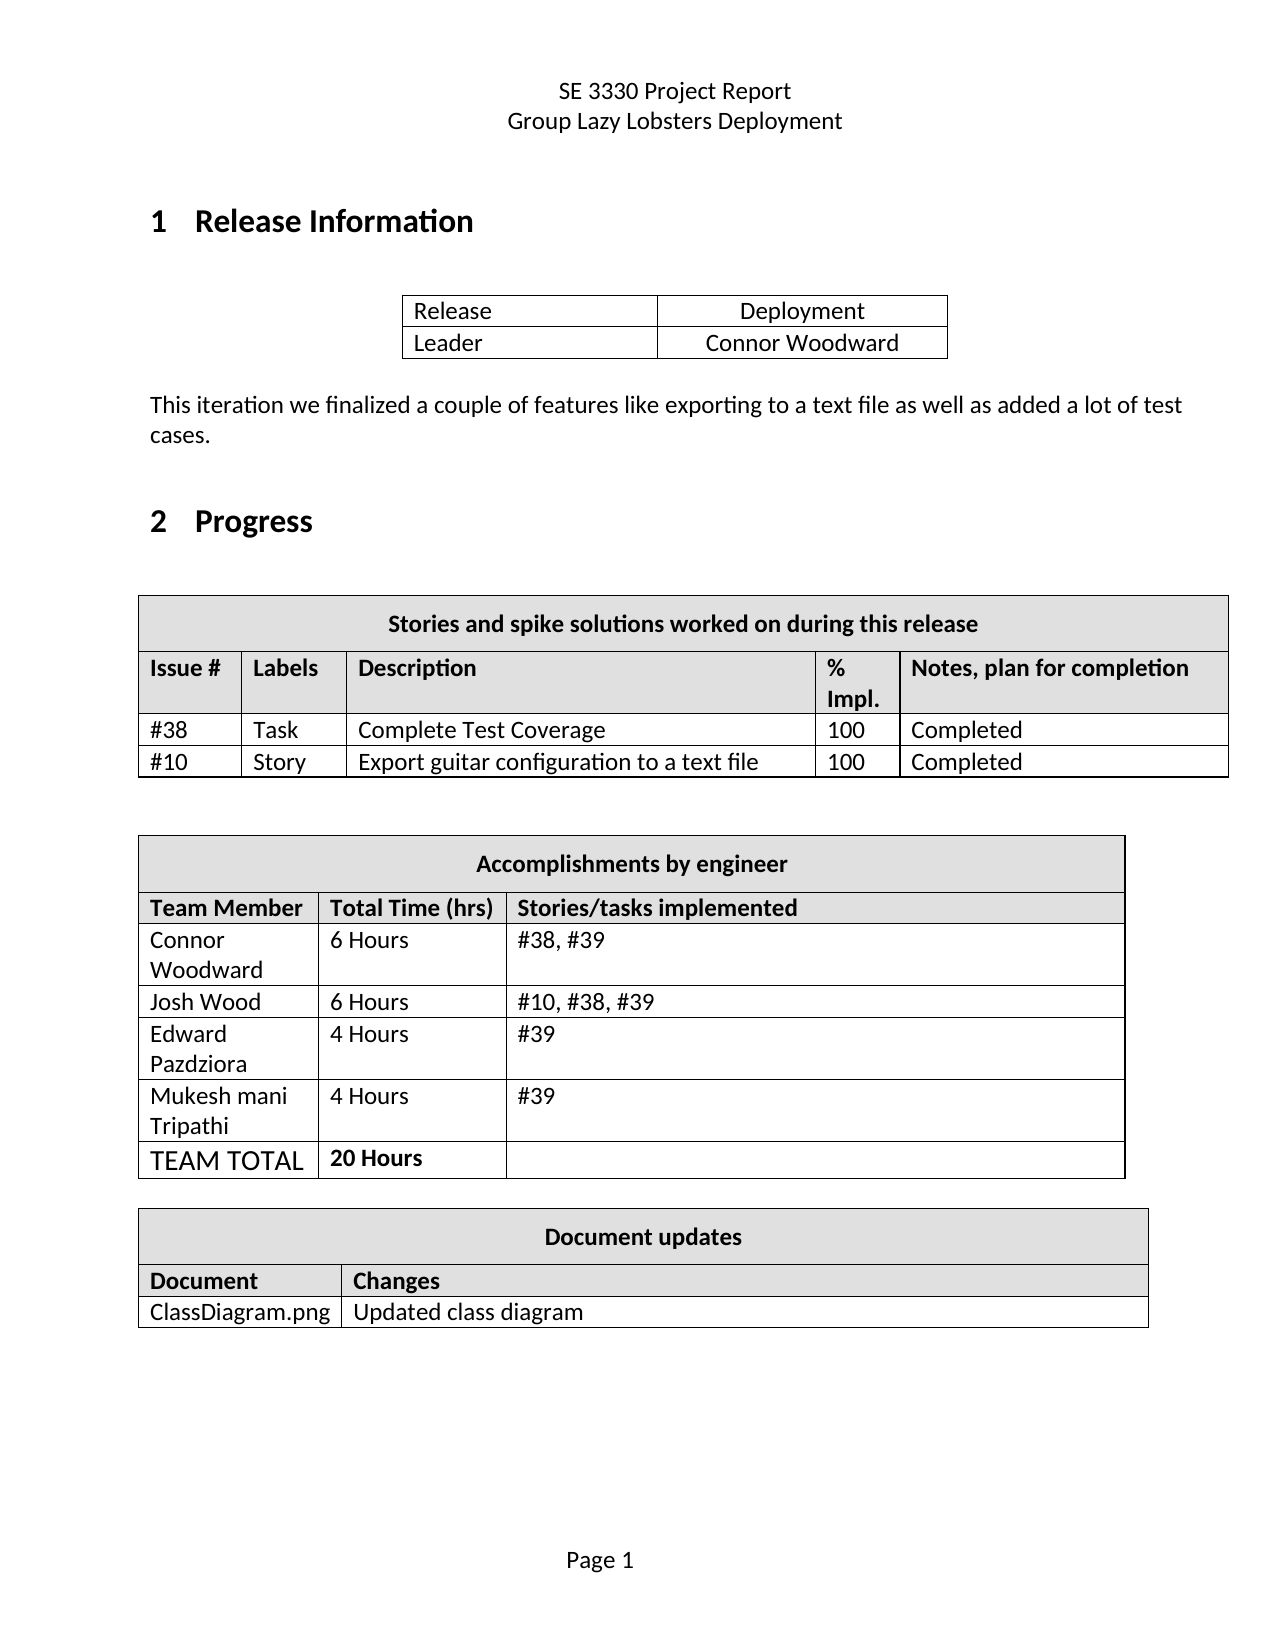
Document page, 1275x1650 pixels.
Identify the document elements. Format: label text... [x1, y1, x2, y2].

table_cell #10 [139, 746, 241, 776]
table_cell Total Time (hrs) [319, 893, 506, 923]
table_cell Mukesh mani Tripathi [139, 1080, 318, 1141]
table_cell Description [347, 652, 815, 713]
table_cell [507, 1142, 1124, 1178]
table_cell Updated class diagram [342, 1297, 1148, 1327]
table_cell Complete Test Coverage [347, 714, 815, 745]
table_cell 6 Hours [319, 924, 506, 985]
subtitle Release Information [150, 200, 1200, 241]
table_cell 100 [816, 714, 899, 745]
table_cell Issue # [139, 652, 241, 713]
table_cell ClassDiagram.png [139, 1297, 341, 1327]
table_cell Story [242, 746, 346, 776]
table_cell Labels [242, 652, 346, 713]
table_header Document updates [139, 1209, 1148, 1264]
table_cell 20 Hours [319, 1142, 506, 1178]
table_cell Completed [901, 746, 1228, 776]
table_cell 4 Hours [319, 1018, 506, 1079]
table_header Release [403, 296, 657, 326]
table_cell Task [242, 714, 346, 745]
table_cell Export guitar configuration to a text file [347, 746, 815, 776]
table_cell 6 Hours [319, 986, 506, 1017]
subtitle Progress [150, 500, 1200, 541]
table_cell 100 [816, 746, 899, 776]
table_cell % Impl. [816, 652, 899, 713]
table_header Accomplishments by engineer [139, 836, 1124, 892]
table_cell Document [139, 1265, 341, 1296]
table_cell Edward Pazdziora [139, 1018, 318, 1079]
table_cell Josh Wood [139, 986, 318, 1017]
table_header Stories and spike solutions worked on during this release [139, 596, 1228, 651]
table_cell #39 [507, 1018, 1124, 1079]
table_cell Notes, plan for completion [901, 652, 1228, 713]
table_cell TEAM TOTAL [139, 1142, 318, 1178]
table_cell Connor Woodward [658, 327, 947, 358]
table_cell #10, #38, #39 [507, 986, 1124, 1017]
table_cell Stories/tasks implemented [507, 893, 1124, 923]
table_cell Changes [342, 1265, 1148, 1296]
table_cell Completed [901, 714, 1228, 745]
table_cell Leader [403, 327, 657, 358]
table_cell Team Member [139, 893, 318, 923]
table_cell Connor Woodward [139, 924, 318, 985]
table_cell #39 [507, 1080, 1124, 1141]
table_cell 4 Hours [319, 1080, 506, 1141]
subtitle This iteration we finalized a couple of features like exporting to a text file as well as added a lot of test cases. [150, 389, 1200, 450]
table_header Deployment [658, 296, 947, 326]
table_cell #38 [139, 714, 241, 745]
table_cell #38, #39 [507, 924, 1124, 985]
